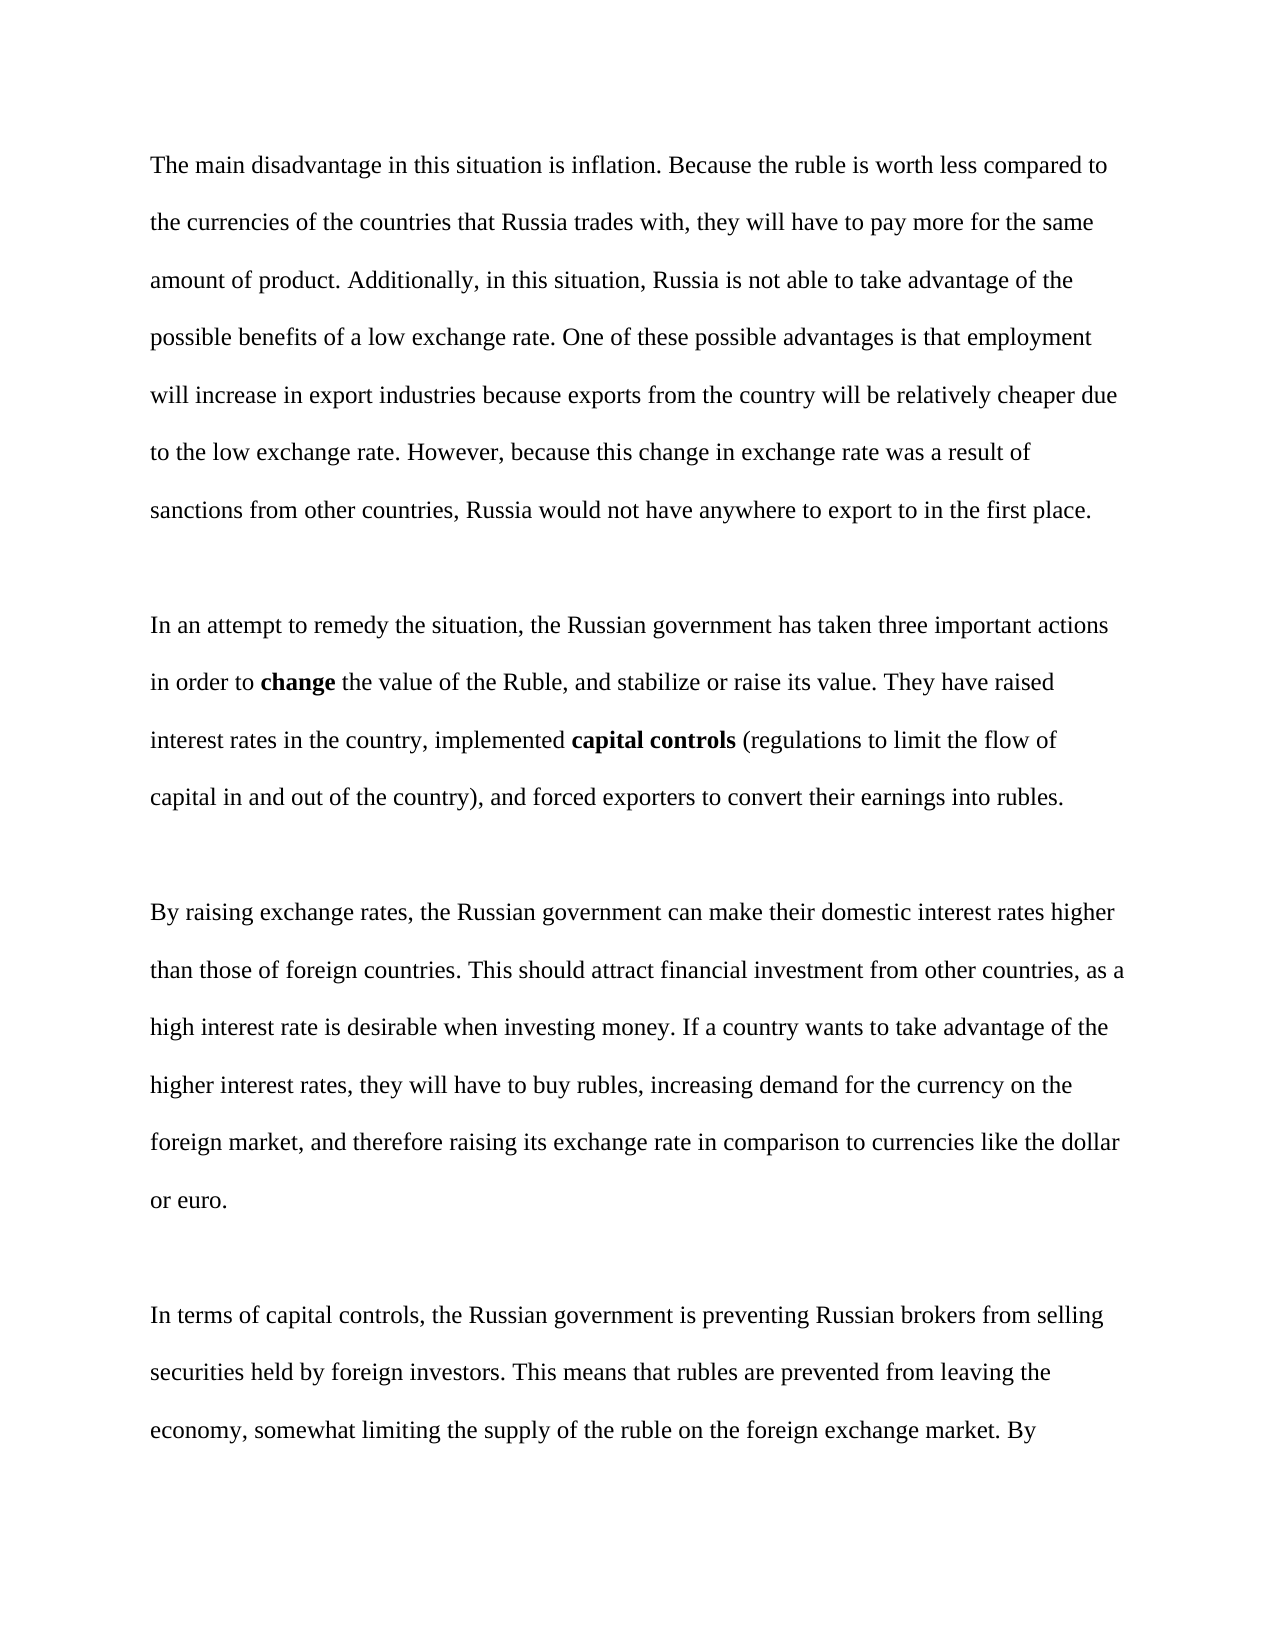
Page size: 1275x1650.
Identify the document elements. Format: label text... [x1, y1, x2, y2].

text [150, 1300, 1125, 1444]
text By raising exchange rates, the Russian government can make their domestic interest rates higher than those of foreign countries. This should attract financial investment from other countries, as a high interest rate is desirable when investing money. If a country wants to take advantage of the higher interest rates, they will have to buy rubles, increasing demand for the currency on the foreign market, and therefore raising its exchange rate in comparison to currencies like the dollar or euro. [150, 897, 1125, 1214]
text The main disadvantage in this situation is inflation. Because the ruble is worth less compared to the currencies of the countries that Russia trades with, they will have to pay more for the same amount of product. Additionally, in this situation, Russia is not able to take advantage of the possible benefits of a low exchange rate. One of these possible advantages is that employment will increase in export industries because exports from the country will be relatively cheaper due to the low exchange rate. However, because this change in exchange rate was a result of sanctions from other countries, Russia would not have anywhere to export to in the first place. [150, 150, 1125, 524]
text In an attempt to remedy the situation, the Russian government has taken three important actions in order to change the value of the Ruble, and stabilize or raise its value. They have raised interest rates in the country, implemented capital controls (regulations to limit the flow of capital in and out of the country), and forced exporters to convert their earnings into rubles. [150, 610, 1125, 811]
